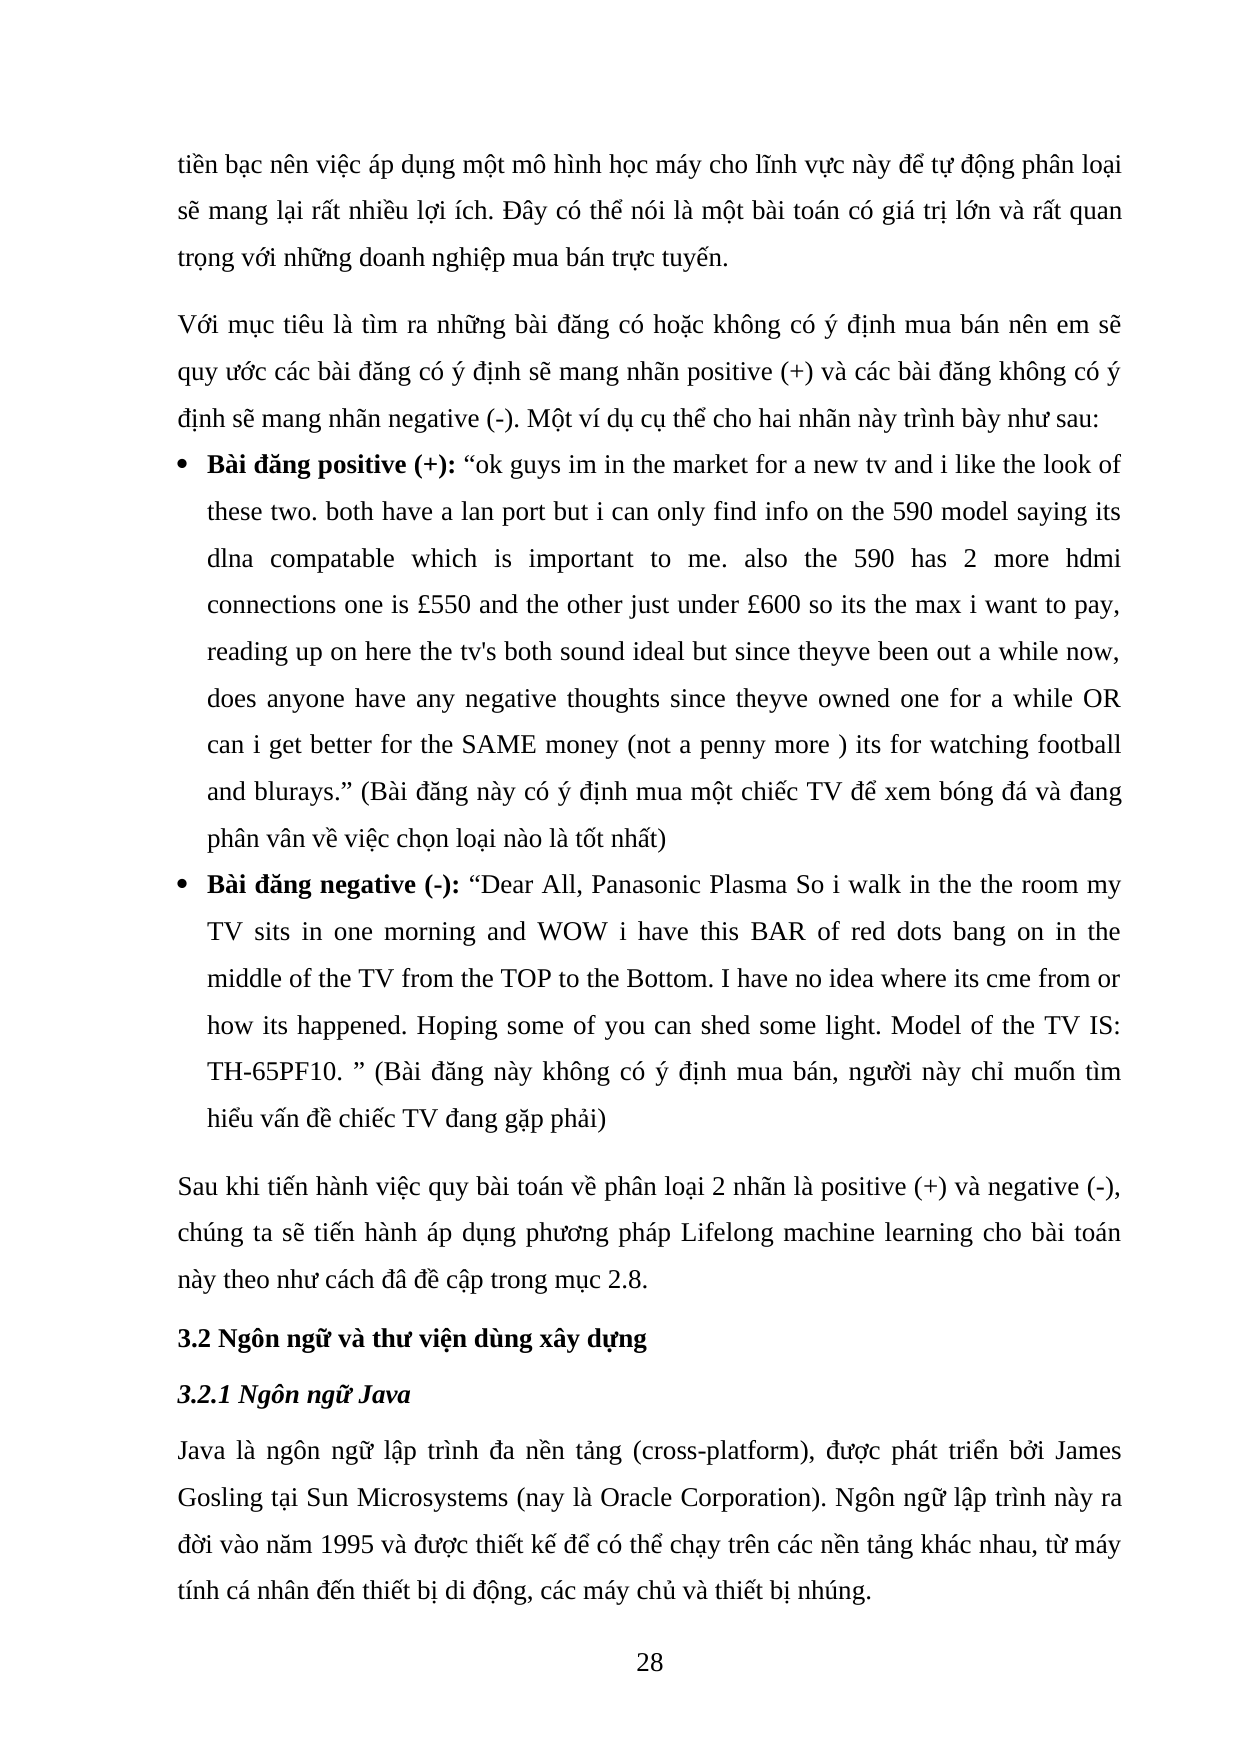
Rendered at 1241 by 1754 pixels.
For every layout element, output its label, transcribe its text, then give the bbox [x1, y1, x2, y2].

text Sau khi tiến hành việc quy bài toán về phân loại 2 nhãn là positive (+) và negative (-), chúng ta sẽ tiến hành áp dụng phương pháp Lifelong machine learning cho bài toán này theo như cách đâ đề cập trong mục 2.8. [177, 1169, 1122, 1294]
text Java là ngôn ngữ lập trình đa nền tảng (cross-platform), được phát triển bởi James Gosling tại Sun Microsystems (nay là Oracle Corporation). Ngôn ngữ lập trình này ra đời vào năm 1995 và được thiết kế để có thể chạy trên các nền tảng khác nhau, từ máy tính cá nhân đến thiết bị di động, các máy chủ và thiết bị nhúng. [177, 1434, 1122, 1606]
subtitle Ngôn ngữ Java [177, 1378, 1122, 1409]
text Bài đăng negative (-): “Dear All, Panasonic Plasma So i walk in the the room my TV sits in one morning and WOW i have this BAR of red dots bang on in the middle of the TV from the TOP to the Bottom. I have no idea where its cme from or how its happened. Hoping some of you can shed some light. Model of the TV IS: TH-65PF10. ” (Bài đăng này không có ý định mua bán, người này chỉ muốn tìm hiểu vấn đề chiếc TV đang gặp phải) [177, 869, 1122, 1133]
text Bài đăng positive (+): “ok guys im in the market for a new tv and i like the look of these two. both have a lan port but i can only find info on the 590 model saying its dlna compatable which is important to me. also the 590 has 2 more hdmi connections one is £550 and the other just under £600 so its the max i want to pay, reading up on here the tv's both sound ideal but since theyve been out a while now, does anyone have any negative thoughts since theyve owned one for a while OR can i get better for the SAME money (not a penny more ) its for watching football and blurays.” (Bài đăng này có ý định mua một chiếc TV để xem bóng đá và đang phân vân về việc chọn loại nào là tốt nhất) [177, 448, 1122, 853]
text Với mục tiêu là tìm ra những bài đăng có hoặc không có ý định mua bán nên em sẽ quy ước các bài đăng có ý định sẽ mang nhãn positive (+) và các bài đăng không có ý định sẽ mang nhãn negative (-). Một ví dụ cụ thể cho hai nhãn này trình bày như sau: [177, 308, 1122, 433]
subtitle Ngôn ngữ và thư viện dùng xây dựng [177, 1322, 1122, 1353]
